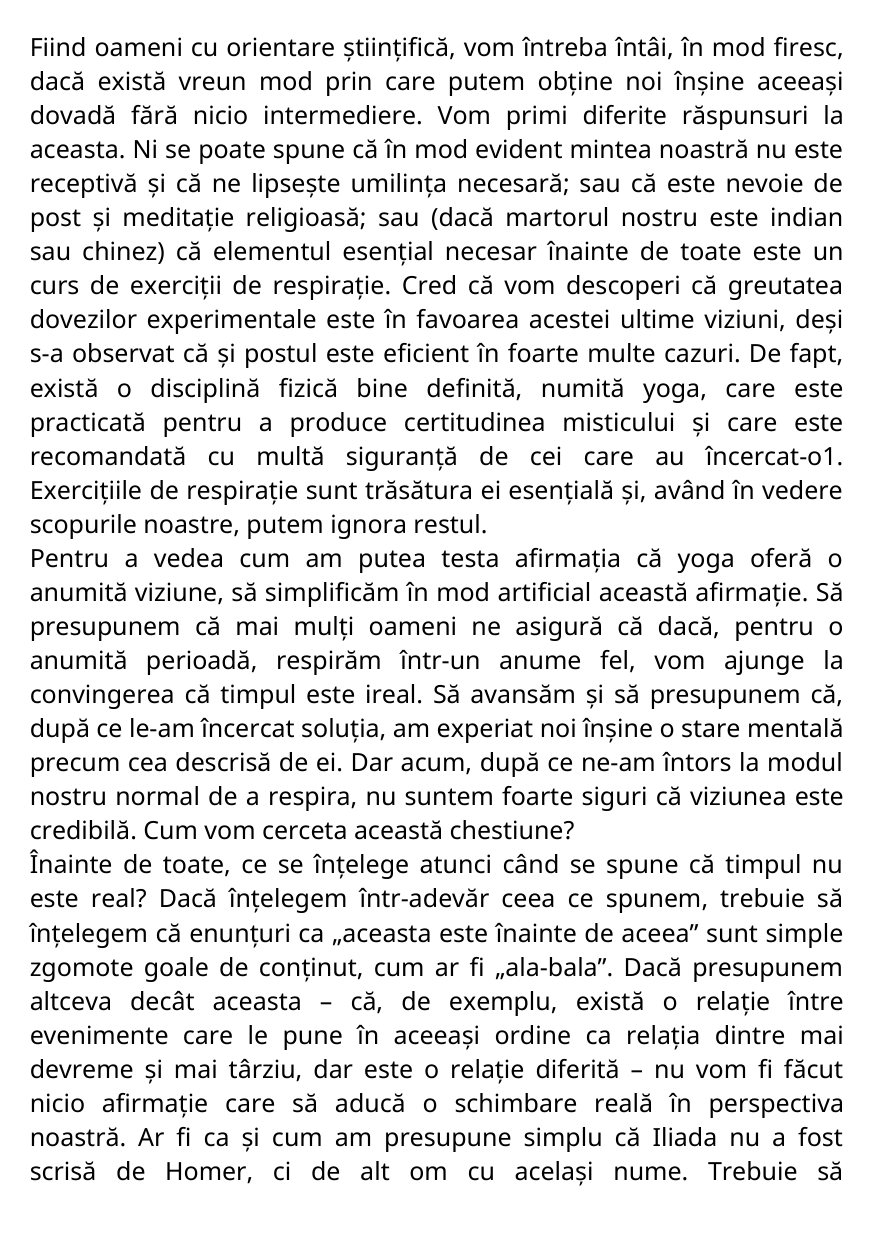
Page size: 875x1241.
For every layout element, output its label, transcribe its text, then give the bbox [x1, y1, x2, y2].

text Fiind oameni cu orientare ştiinţifică, vom întreba întâi, în mod firesc, dacă există vreun mod prin care putem obţine noi înşine aceeaşi dovadă fără nicio intermediere. Vom primi diferite răspunsuri la aceasta. Ni se poate spune că în mod evident mintea noastră nu este receptivă şi că ne lipseşte umilinţa necesară; sau că este nevoie de post şi meditaţie religioasă; sau (dacă martorul nostru este indian sau chinez) că elementul esenţial necesar înainte de toate este un curs de exerciţii de respiraţie. Cred că vom descoperi că greutatea dovezilor experimentale este în favoarea acestei ultime viziuni, deşi s-a observat că şi postul este eficient în foarte multe cazuri. De fapt, există o disciplină fizică bine definită, numită yoga, care este practicată pentru a produce certitudinea misticului şi care este recomandată cu multă siguranţă de cei care au încercat-o1. Exerciţiile de respiraţie sunt trăsătura ei esenţială şi, având în vedere scopurile noastre, putem ignora restul. [29, 29, 844, 541]
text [29, 847, 844, 1188]
text Pentru a vedea cum am putea testa afirmaţia că yoga oferă o anumită viziune, să simplificăm în mod artificial această afirmaţie. Să presupunem că mai mulţi oameni ne asigură că dacă, pentru o anumită perioadă, respirăm într-un anume fel, vom ajunge la convingerea că timpul este ireal. Să avansăm şi să presupunem că, după ce le-am încercat soluţia, am experiat noi înşine o stare mentală precum cea descrisă de ei. Dar acum, după ce ne-am întors la modul nostru normal de a respira, nu suntem foarte siguri că viziunea este credibilă. Cum vom cerceta această chestiune? [29, 541, 844, 847]
